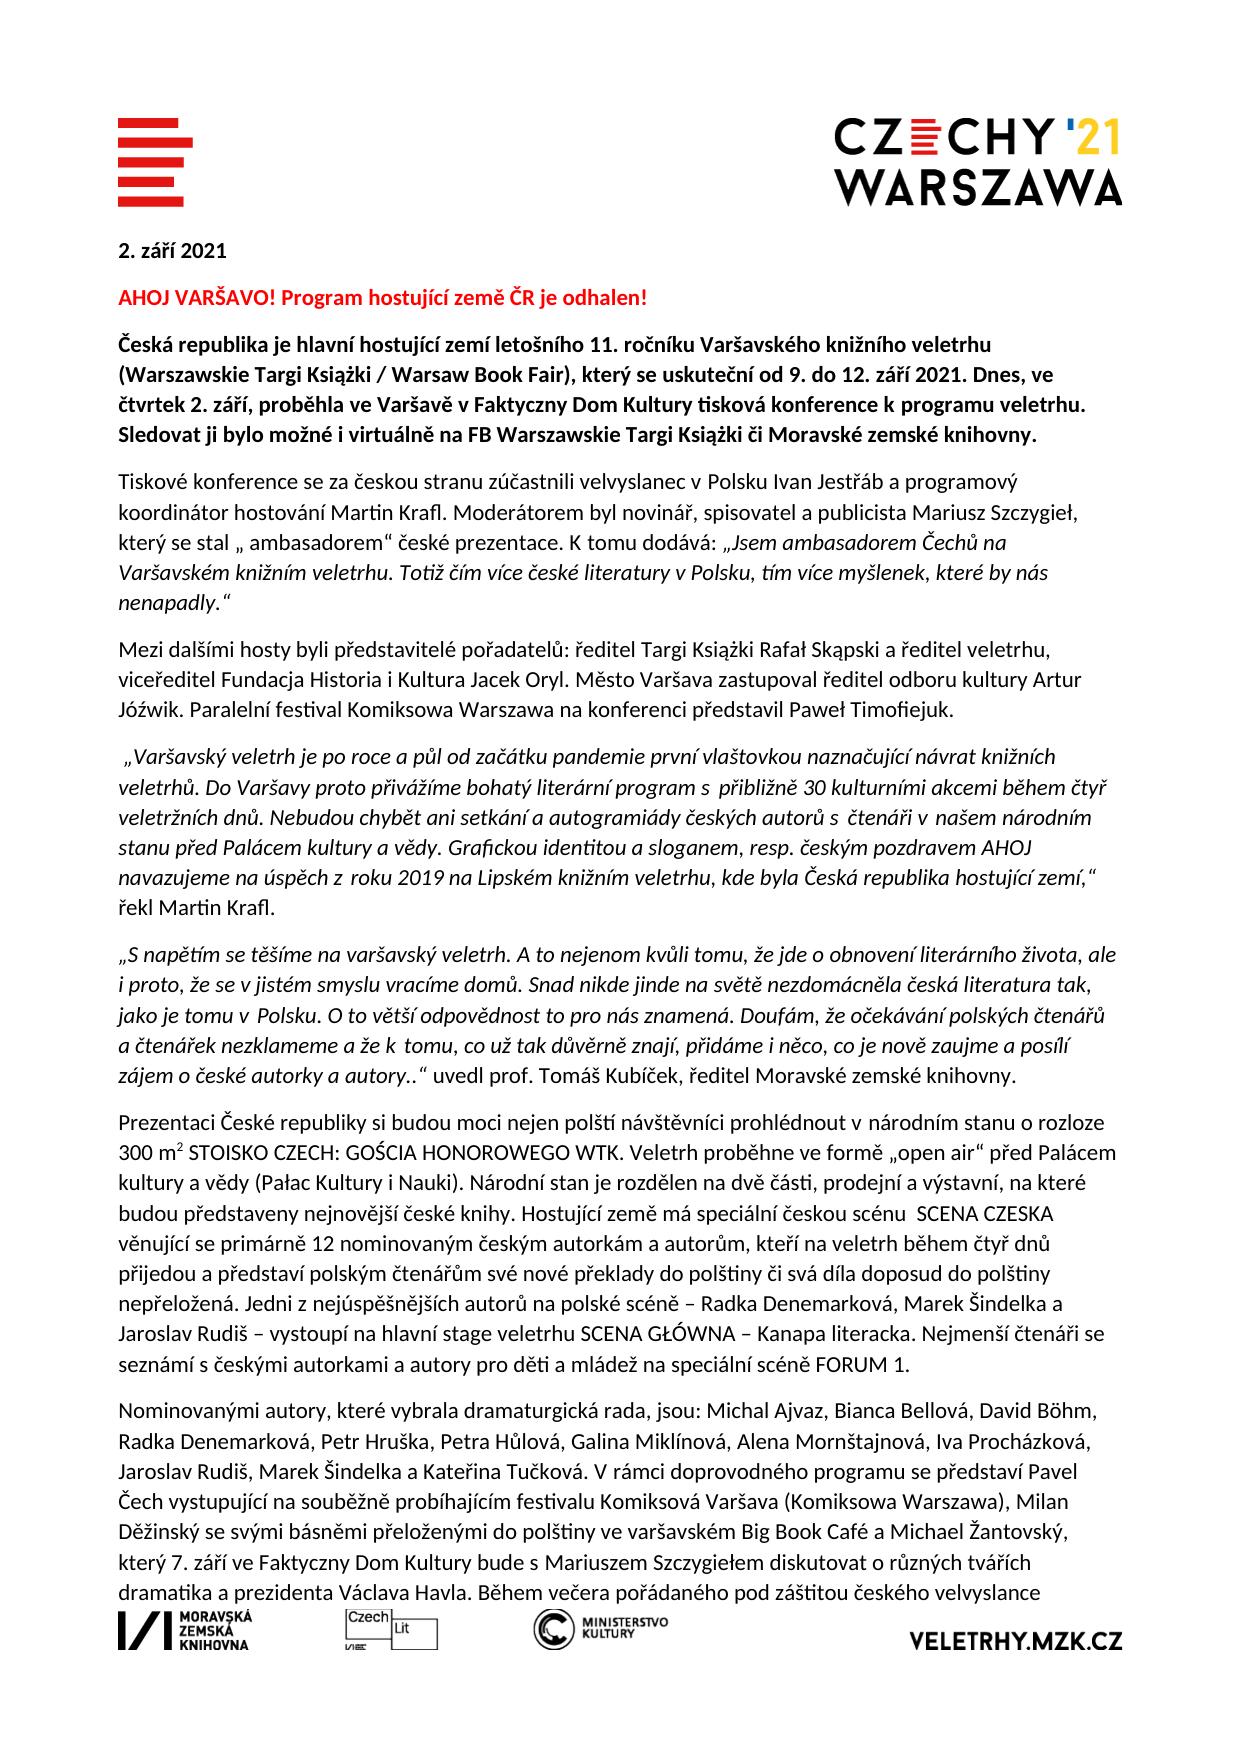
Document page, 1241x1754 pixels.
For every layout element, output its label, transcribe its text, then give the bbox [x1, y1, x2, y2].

text Mezi dalšími hosty byli představitelé pořadatelů: ředitel Targi Książki Rafał Skąpski a ředitel veletrhu, viceředitel Fundacja Historia i Kultura Jacek Oryl. Město Varšava zastupoval ředitel odboru kultury Artur Jóźwik. Paralelní festival Komiksowa Warszawa na konferenci představil Paweł Timofiejuk. [118, 635, 1122, 724]
text Prezentaci České republiky si budou moci nejen polští návštěvníci prohlédnout v národním stanu o rozloze 300 m2 STOISKO CZECH: GOŚCIA HONOROWEGO WTK. Veletrh proběhne ve formě „open air“ před Palácem kultury a vědy (Pałac Kultury i Nauki). Národní stan je rozdělen na dvě části, prodejní a výstavní, na které budou představeny nejnovější české knihy. Hostující země má speciální českou scénu SCENA CZESKA věnující se primárně 12 nominovaným českým autorkám a autorům, kteří na veletrh během čtyř dnů přijedou a představí polským čtenářům své nové překlady do polštiny či svá díla doposud do polštiny nepřeložená. Jedni z nejúspěšnějších autorů na polské scéně – Radka Denemarková, Marek Šindelka a Jaroslav Rudiš – vystoupí na hlavní stage veletrhu SCENA GŁÓWNA – Kanapa literacka. Nejmenší čtenáři se seznámí s českými autorkami a autory pro děti a mládež na speciální scéně FORUM 1. [118, 1108, 1122, 1378]
text Česká republika je hlavní hostující zemí letošního 11. ročníku Varšavského knižního veletrhu (Warszawskie Targi Książki / Warsaw Book Fair), který se uskuteční od 9. do 12. září 2021. Dnes, ve čtvrtek 2. září, proběhla ve Varšavě v Faktyczny Dom Kultury tisková konference k programu veletrhu. Sledovat ji bylo možné i virtuálně na FB Warszawskie Targi Książki či Moravské zemské knihovny. [118, 330, 1122, 449]
text „Varšavský veletrh je po roce a půl od začátku pandemie první vlaštovkou naznačující návrat knižních veletrhů. Do Varšavy proto přivážíme bohatý literární program s přibližně 30 kulturními akcemi během čtyř veletržních dnů. Nebudou chybět ani setkání a autogramiády českých autorů s čtenáři v našem národním stanu před Palácem kultury a vědy. Grafickou identitou a sloganem, resp. českým pozdravem AHOJ navazujeme na úspěch z roku 2019 na Lipském knižním veletrhu, kde byla Česká republika hostující zemí,“ řekl Martin Krafl. [118, 742, 1122, 922]
text 2. září 2021 [118, 236, 1122, 264]
text AHOJ VARŠAVO! Program hostující země ČR je odhalen! [118, 283, 1122, 311]
text „S napětím se těšíme na varšavský veletrh. A to nejenom kvůli tomu, že jde o obnovení literárního života, ale i proto, že se v jistém smyslu vracíme domů. Snad nikde jinde na světě nezdomácněla česká literatura tak, jako je tomu v Polsku. O to větší odpovědnost to pro nás znamená. Doufám, že očekávání polských čtenářů a čtenářek nezklameme a že k tomu, co už tak důvěrně znají, přidáme i něco, co je nově zaujme a posílí zájem o české autorky a autory..“ uvedl prof. Tomáš Kubíček, ředitel Moravské zemské knihovny. [118, 940, 1122, 1089]
picture [118, 1609, 1123, 1650]
text Tiskové konference se za českou stranu zúčastnili velvyslanec v Polsku Ivan Jestřáb a programový koordinátor hostování Martin Krafl. Moderátorem byl novinář, spisovatel a publicista Mariusz Szczygieł, který se stal „ ambasadorem“ české prezentace. K tomu dodává: „Jsem ambasadorem Čechů na Varšavském knižním veletrhu. Totiž čím více české literatury v Polsku, tím více myšlenek, které by nás nenapadly.“ [118, 467, 1122, 616]
picture [118, 118, 1123, 207]
